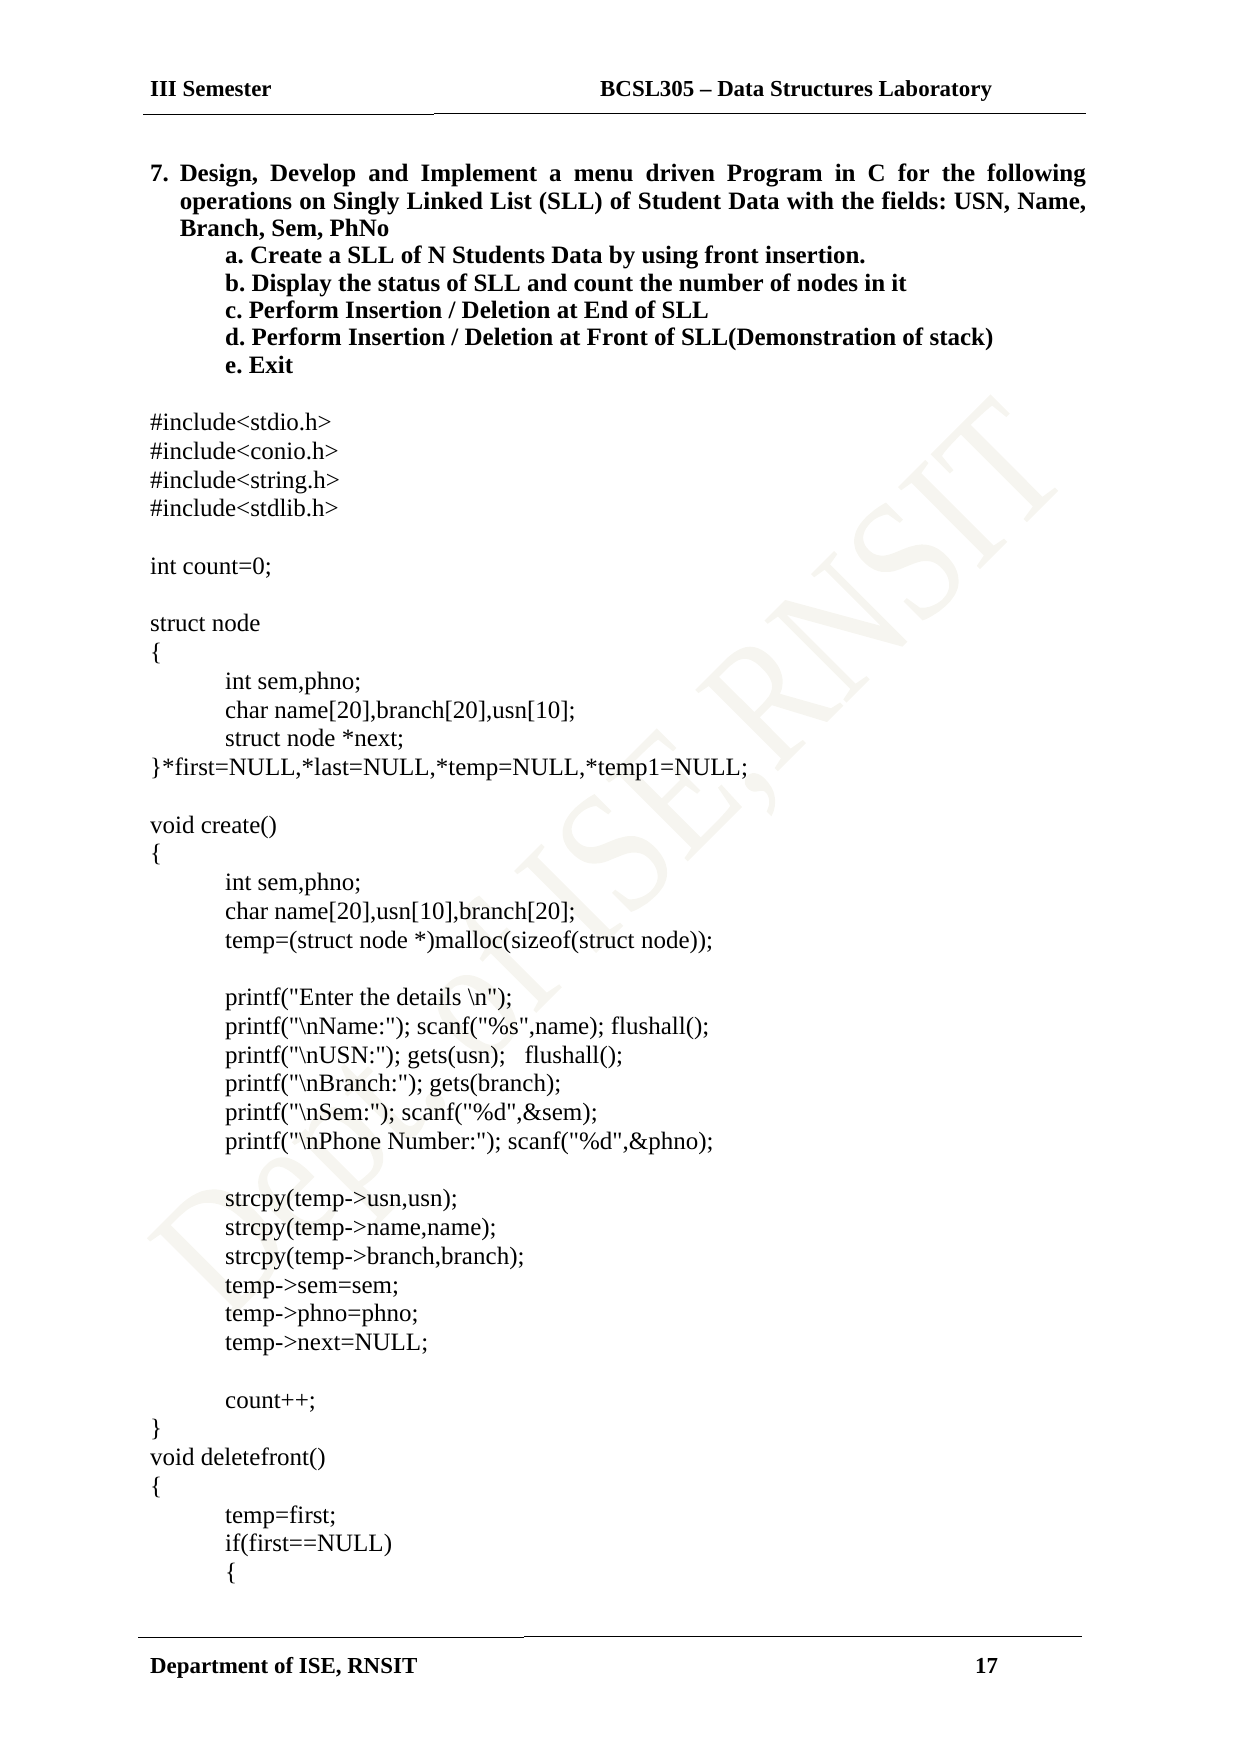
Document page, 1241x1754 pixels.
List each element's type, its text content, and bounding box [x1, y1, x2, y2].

text struct node [150, 608, 1090, 637]
text #include<conio.h> [150, 436, 1090, 465]
text printf("\nName:"); scanf("%s",name); flushall(); [150, 1011, 1090, 1040]
text char name[20],branch[20],usn[10]; [150, 695, 1090, 723]
text strcpy(temp->usn,usn); [150, 1183, 1090, 1212]
text } [150, 1413, 1090, 1442]
text int sem,phno; [150, 666, 1090, 695]
text temp->sem=sem; [150, 1270, 1090, 1298]
text }*first=NULL,*last=NULL,*temp=NULL,*temp1=NULL; [150, 752, 1090, 781]
text count++; [150, 1385, 1090, 1413]
text temp=first; [150, 1500, 1090, 1528]
text char name[20],usn[10],branch[20]; [150, 896, 1090, 925]
text c. Perform Insertion / Deletion at End of SLL [225, 297, 1026, 324]
text strcpy(temp->name,name); [150, 1212, 1090, 1241]
text { [150, 1471, 1090, 1500]
text temp=(struct node *)malloc(sizeof(struct node)); [150, 925, 1090, 953]
text void deletefront() [150, 1442, 1090, 1471]
text int count=0; [150, 551, 1090, 580]
text #include<stdio.h> [150, 407, 1090, 436]
text printf("\nUSN:"); gets(usn); flushall(); [150, 1040, 1090, 1068]
text int sem,phno; [150, 867, 1090, 896]
text d. Perform Insertion / Deletion at Front of SLL(Demonstration of stack) [225, 324, 1026, 351]
text temp->next=NULL; [150, 1327, 1090, 1356]
list Design, Develop and Implement a menu driven Program in C for the following operations on Singly Linked List (SLL) of Student Data with the fields: USN, Name, Branch, Sem, PhNo [150, 160, 1087, 242]
text struct node *next; [150, 723, 1090, 752]
text printf("\nBranch:"); gets(branch); [150, 1068, 1090, 1097]
text void create() [150, 810, 1090, 838]
text #include<stdlib.h> [150, 493, 1090, 522]
text strcpy(temp->branch,branch); [150, 1241, 1090, 1270]
text #include<string.h> [150, 465, 1090, 493]
text { [150, 637, 1090, 666]
text temp->phno=phno; [150, 1298, 1090, 1327]
text printf("\nSem:"); scanf("%d",&sem); [150, 1097, 1090, 1126]
text printf("\nPhone Number:"); scanf("%d",&phno); [150, 1126, 1090, 1155]
text b. Display the status of SLL and count the number of nodes in it [225, 269, 1026, 297]
text { [150, 1557, 1090, 1586]
text if(first==NULL) [150, 1528, 1090, 1557]
text e. Exit [225, 351, 1026, 378]
text { [150, 838, 1090, 867]
text a. Create a SLL of N Students Data by using front insertion. [225, 242, 1026, 269]
text printf("Enter the details \n"); [150, 982, 1090, 1011]
